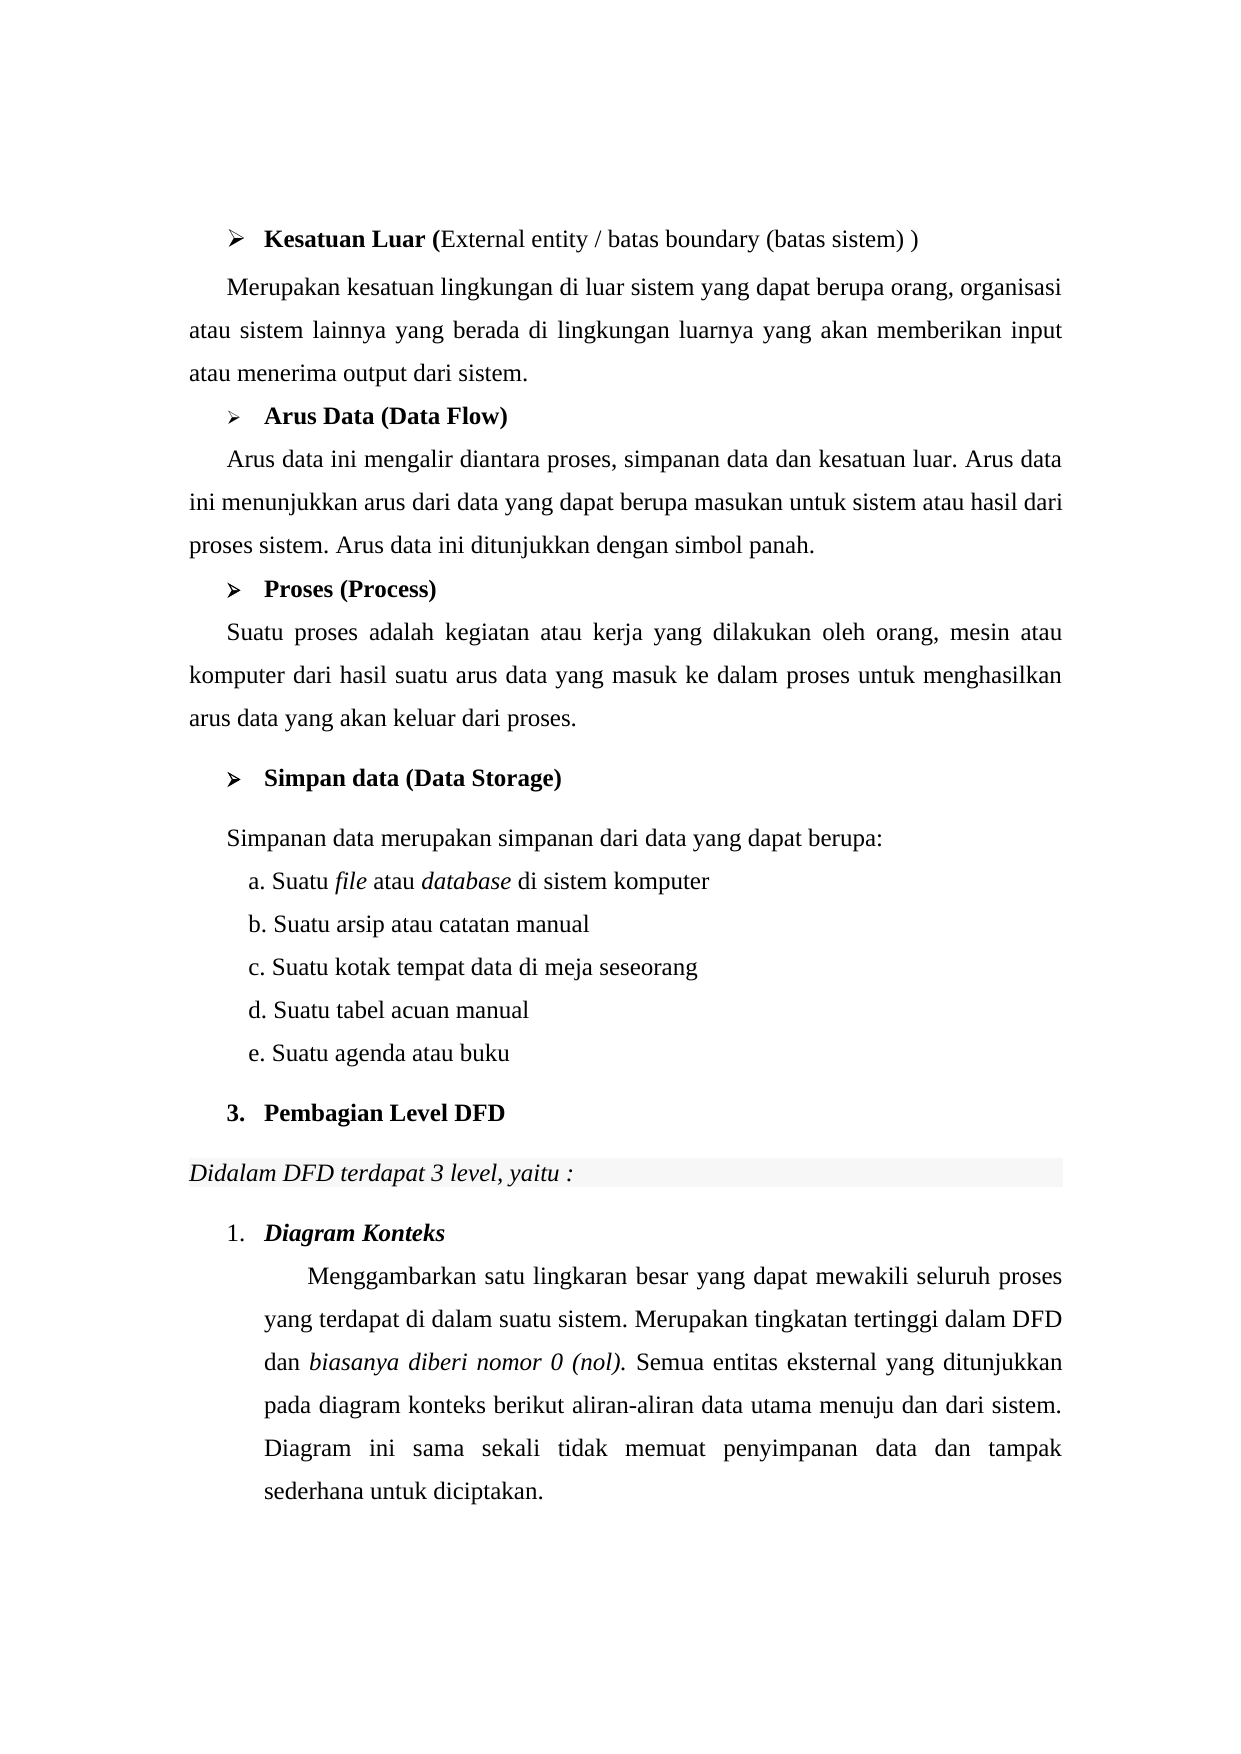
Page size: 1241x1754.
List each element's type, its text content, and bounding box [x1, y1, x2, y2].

text b. Suatu arsip atau catatan manual [189, 909, 1063, 938]
text d. Suatu tabel acuan manual [189, 995, 1063, 1024]
text Simpanan data merupakan simpanan dari data yang dapat berupa: [189, 823, 1063, 851]
text Merupakan kesatuan lingkungan di luar sistem yang dapat berupa orang, organisasi atau sistem lainnya yang berada di lingkungan luarnya yang akan memberikan input atau menerima output dari sistem. [189, 272, 1063, 387]
list Proses (Process) [226, 574, 1063, 602]
text Arus data ini mengalir diantara proses, simpanan data dan kesatuan luar. Arus data ini menunjukkan arus dari data yang dapat berupa masukan untuk sistem atau hasil dari proses sistem. Arus data ini ditunjukkan dengan simbol panah. [189, 444, 1063, 559]
list Diagram Konteks [226, 1218, 1063, 1246]
list Menggambarkan satu lingkaran besar yang dapat mewakili seluruh proses yang terdapat di dalam suatu sistem. Merupakan tingkatan tertinggi dalam DFD dan biasanya diberi nomor 0 (nol). Semua entitas eksternal yang ditunjukkan pada diagram konteks berikut aliran-aliran data utama menuju dan dari sistem. Diagram ini sama sekali tidak memuat penyimpanan data dan tampak sederhana untuk diciptakan. [264, 1261, 1063, 1505]
text e. Suatu agenda atau buku [189, 1038, 1063, 1067]
list Simpan data (Data Storage) [226, 763, 1063, 792]
list Pembagian Level DFD [226, 1098, 1063, 1127]
text a. Suatu file atau database di sistem komputer [189, 866, 1063, 894]
list Arus Data (Data Flow) [226, 401, 1063, 430]
text Didalam DFD terdapat 3 level, yaitu : [189, 1158, 1063, 1187]
text c. Suatu kotak tempat data di meja seseorang [189, 952, 1063, 981]
list Kesatuan Luar (External entity / batas boundary (batas sistem) ) [226, 224, 1063, 253]
text Suatu proses adalah kegiatan atau kerja yang dilakukan oleh orang, mesin atau komputer dari hasil suatu arus data yang masuk ke dalam proses untuk menghasilkan arus data yang akan keluar dari proses. [189, 617, 1063, 732]
